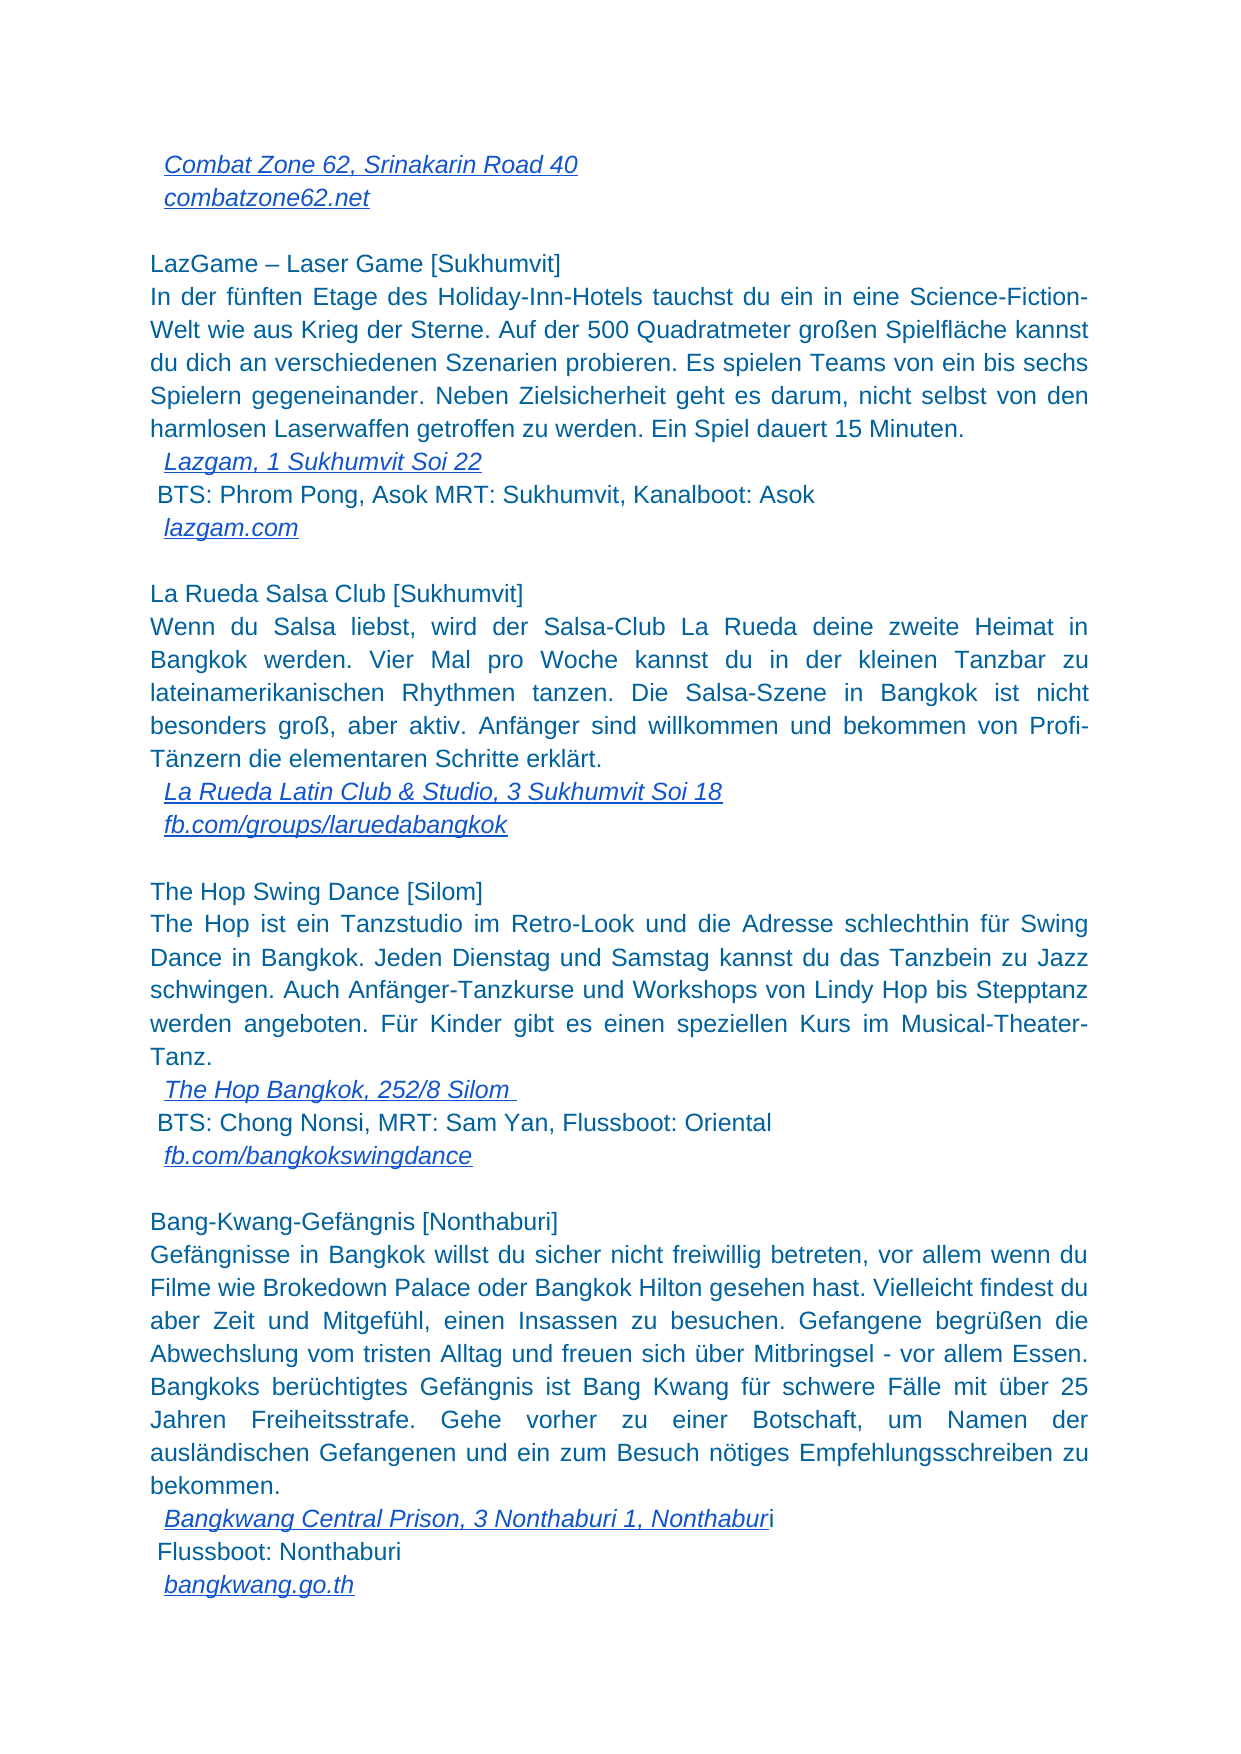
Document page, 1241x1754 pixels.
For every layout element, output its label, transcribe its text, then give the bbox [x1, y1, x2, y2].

text combatzone62.net [150, 183, 1090, 212]
text Gefängnisse in Bangkok willst du sicher nicht freiwillig betreten, vor allem wenn du Filme wie Brokedown Palace oder Bangkok Hilton gesehen hast. Vielleicht findest du aber Zeit und Mitgefühl, einen Insassen zu besuchen. Gefangene begrüßen die Abwechslung vom tristen Alltag und freuen sich über Mitbringsel - vor allem Essen. Bangkoks berüchtigtes Gefängnis ist Bang Kwang für schwere Fälle mit über 25 Jahren Freiheitsstrafe. Gehe vorher zu einer Botschaft, um Namen der ausländischen Gefangenen und ein zum Besuch nötiges Empfehlungsschreiben zu bekommen. [150, 1240, 1090, 1499]
text Wenn du Salsa liebst, wird der Salsa-Club La Rueda deine zweite Heimat in Bangkok werden. Vier Mal pro Woche kannst du in der kleinen Tanzbar zu lateinamerikanischen Rhythmen tanzen. Die Salsa-Szene in Bangkok ist nicht besonders groß, aber aktiv. Anfänger sind willkommen und bekommen von Profi-Tänzern die elementaren Schritte erklärt. [150, 612, 1090, 773]
text Flussboot: Nonthaburi [150, 1537, 1090, 1566]
text In der fünften Etage des Holiday-Inn-Hotels tauchst du ein in eine Science-Fiction-Welt wie aus Krieg der Sterne. Auf der 500 Quadratmeter großen Spielfläche kannst du dich an verschiedenen Szenarien probieren. Es spielen Teams von ein bis sechs Spielern gegeneinander. Neben Zielsicherheit geht es darum, nicht selbst von den harmlosen Laserwaffen getroffen zu werden. Ein Spiel dauert 15 Minuten. [150, 282, 1090, 443]
text fb.com/bangkokswingdance [150, 1141, 1090, 1169]
text BTS: Chong Nonsi, MRT: Sam Yan, Flussboot: Oriental [150, 1108, 1090, 1136]
text La Rueda Salsa Club [Sukhumvit] [150, 579, 1090, 608]
text Combat Zone 62, Srinakarin Road 40 [150, 150, 1090, 179]
text LazGame – Laser Game [Sukhumvit] [150, 249, 1090, 278]
text The Hop Swing Dance [Silom] [150, 876, 1090, 905]
text bangkwang.go.th [150, 1570, 1090, 1599]
text BTS: Phrom Pong, Asok MRT: Sukhumvit, Kanalboot: Asok [150, 480, 1090, 509]
text Bang-Kwang-Gefängnis [Nonthaburi] [150, 1207, 1090, 1235]
text La Rueda Latin Club & Studio, 3 Sukhumvit Soi 18 [150, 777, 1090, 806]
text fb.com/groups/laruedabangkok [150, 810, 1090, 839]
text The Hop Bangkok, 252/8 Silom [150, 1074, 1090, 1103]
text The Hop ist ein Tanzstudio im Retro-Look und die Adresse schlechthin für Swing Dance in Bangkok. Jeden Dienstag und Samstag kannst du das Tanzbein zu Jazz schwingen. Auch Anfänger-Tanzkurse und Workshops von Lindy Hop bis Stepptanz werden angeboten. Für Kinder gibt es einen speziellen Kurs im Musical-Theater-Tanz. [150, 909, 1090, 1070]
text Lazgam, 1 Sukhumvit Soi 22 [150, 447, 1090, 476]
text Bangkwang Central Prison, 3 Nonthaburi 1, Nonthaburi [150, 1504, 1090, 1533]
text lazgam.com [150, 513, 1090, 542]
